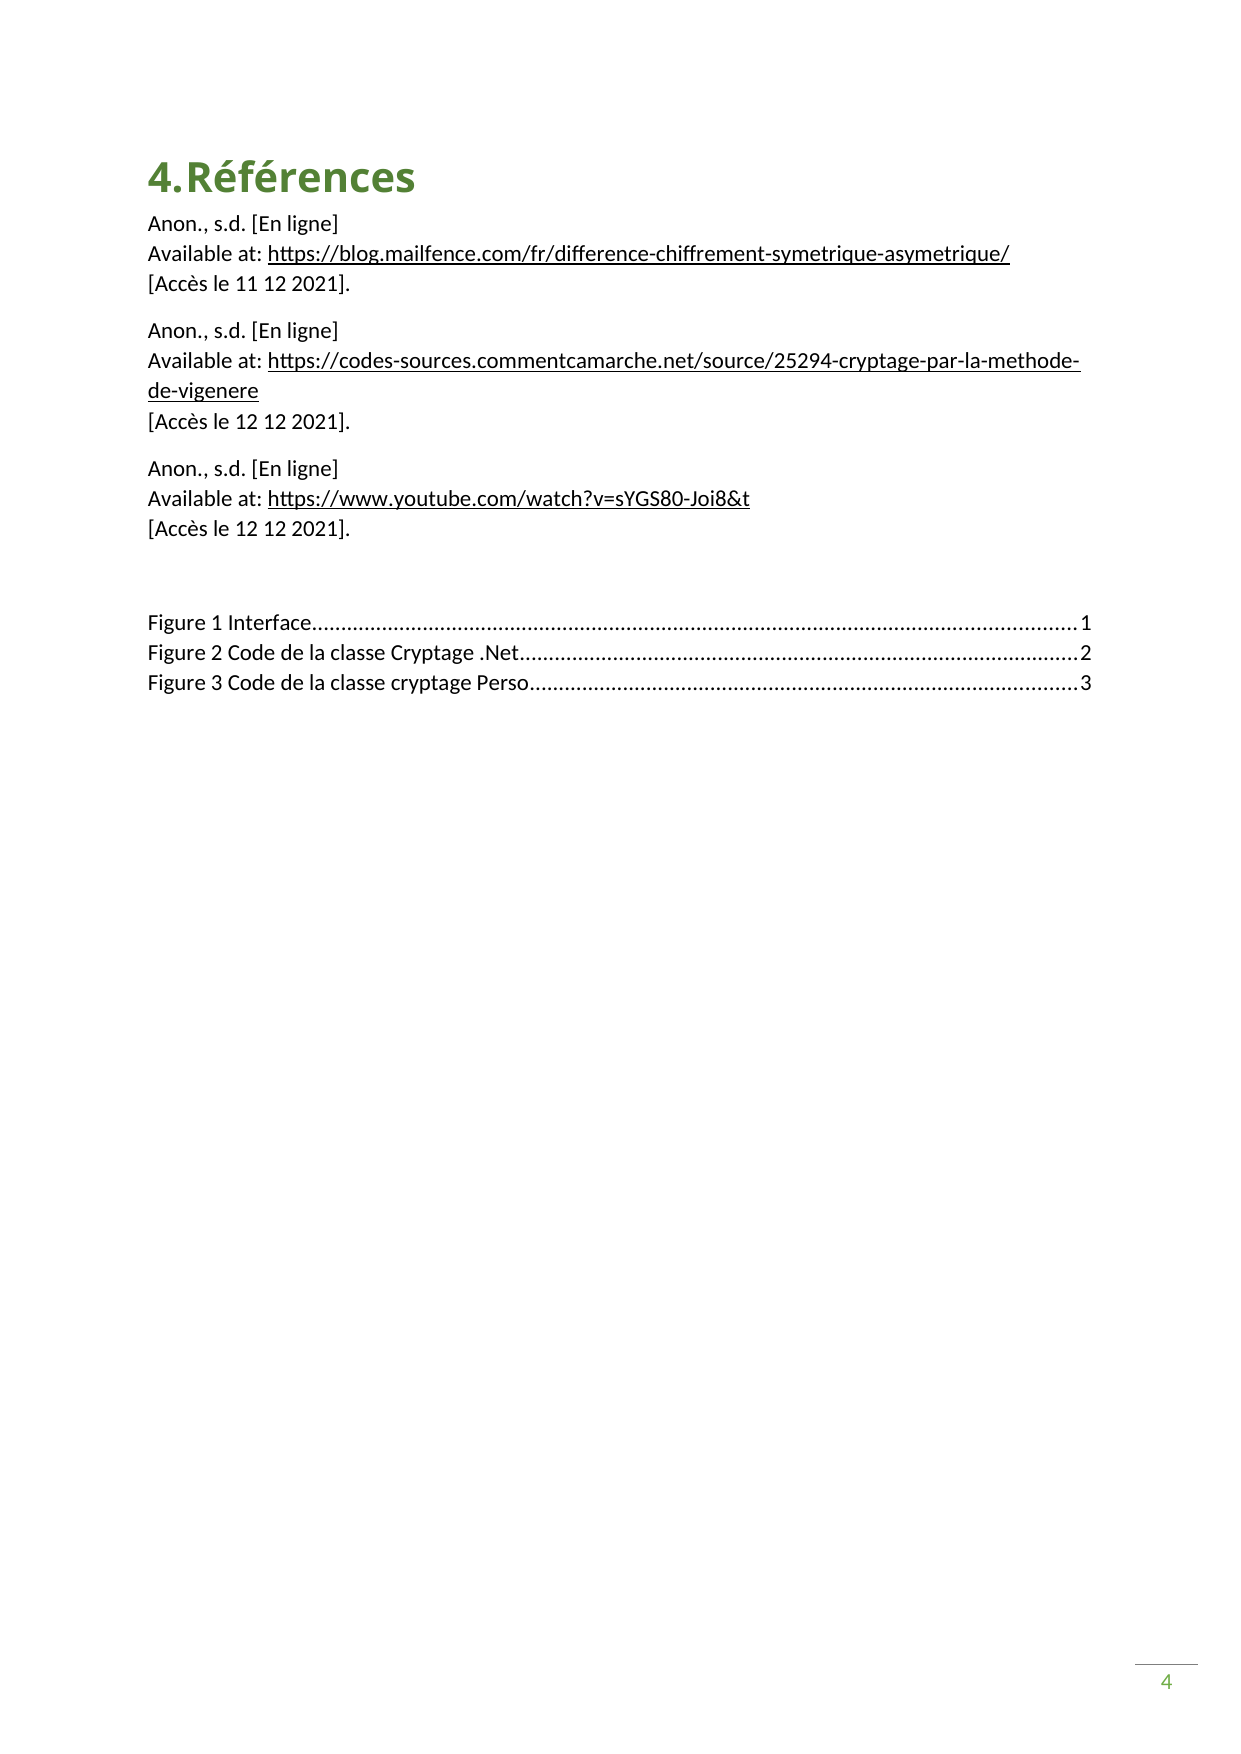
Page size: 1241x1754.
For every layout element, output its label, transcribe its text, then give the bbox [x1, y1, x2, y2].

text Figure 1 Interface 1 [148, 608, 1093, 636]
text Figure 2 Code de la classe Cryptage .Net 2 [148, 638, 1093, 666]
text Figure 3 Code de la classe cryptage Perso 3 [148, 668, 1093, 696]
